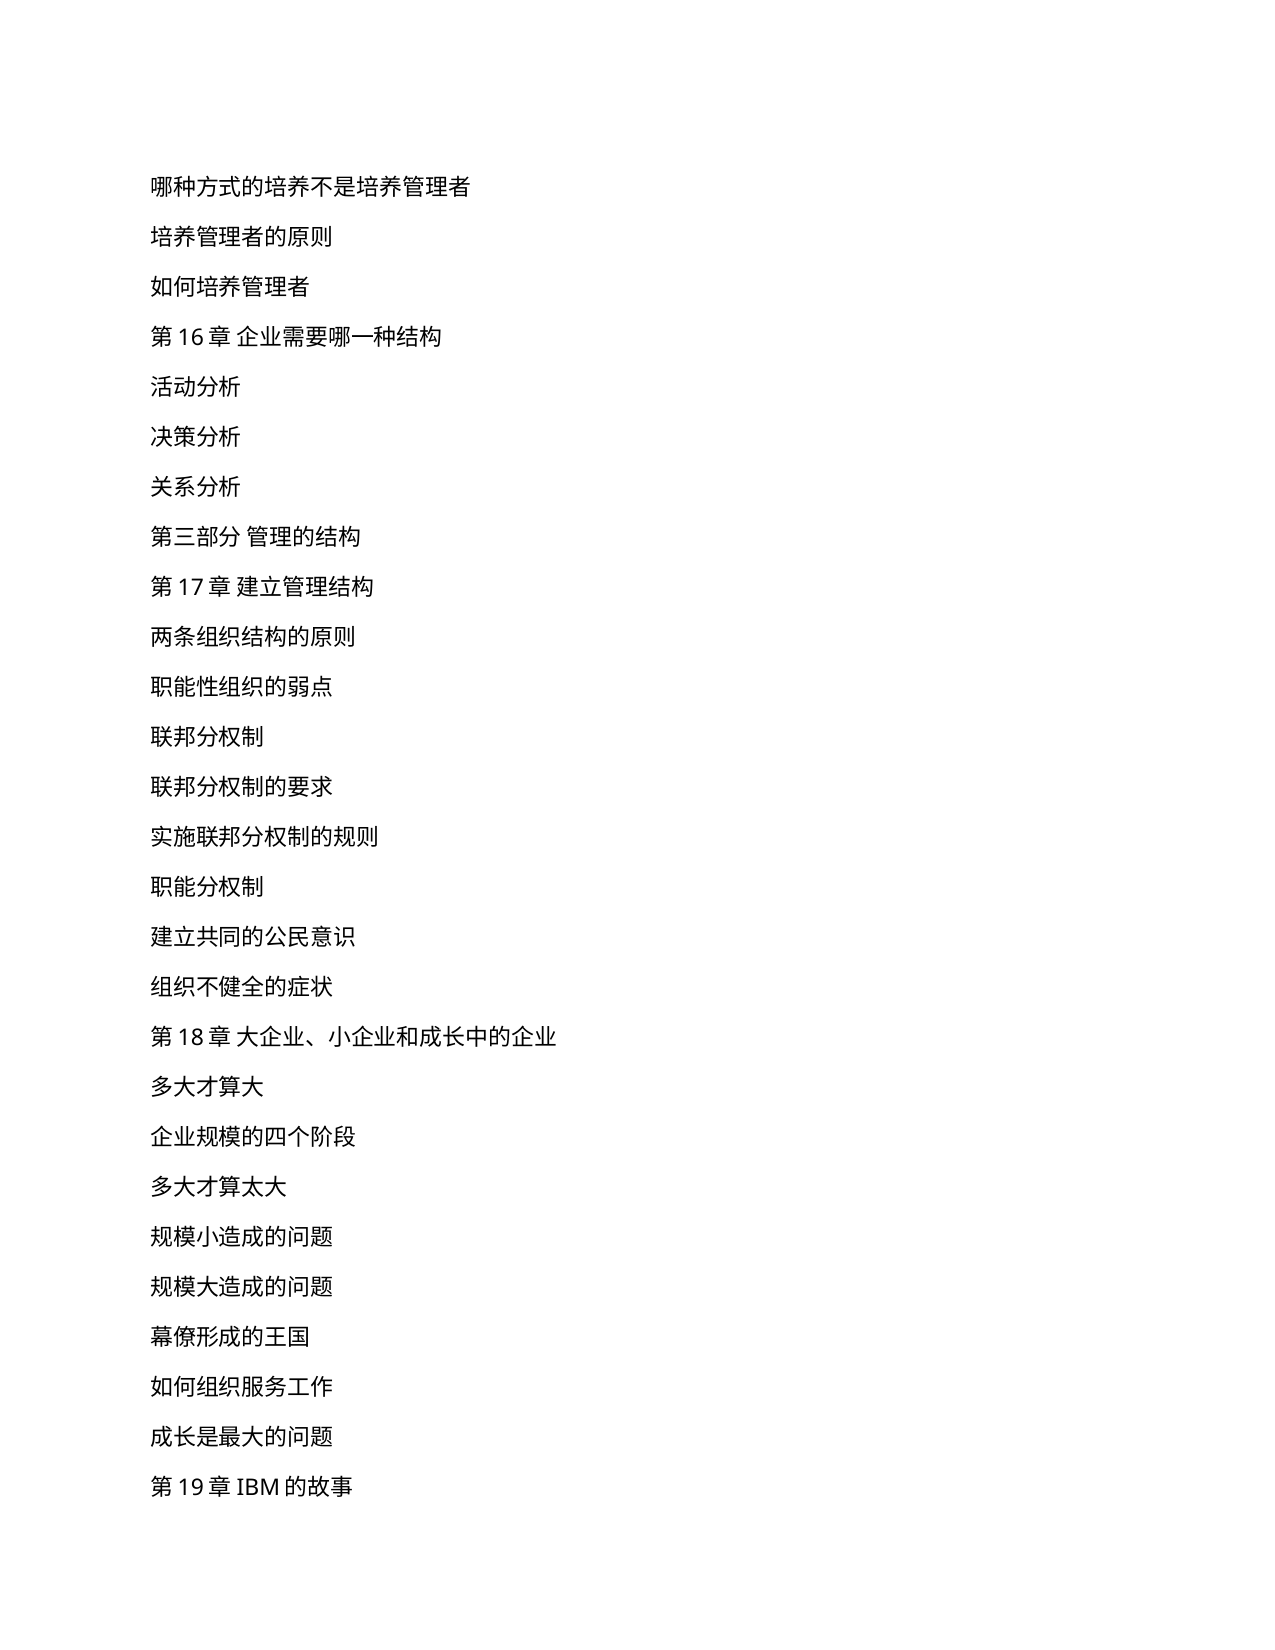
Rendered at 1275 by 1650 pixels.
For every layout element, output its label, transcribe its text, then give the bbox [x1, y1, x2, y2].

text 联邦分权制 [150, 725, 1125, 750]
text 第19章 IBM的故事 [150, 1475, 1125, 1500]
text 职能分权制 [150, 875, 1125, 900]
text 幕僚形成的王国 [150, 1325, 1125, 1350]
text 关系分析 [150, 475, 1125, 500]
text 建立共同的公民意识 [150, 925, 1125, 950]
text 培养管理者的原则 [150, 225, 1125, 250]
text 实施联邦分权制的规则 [150, 825, 1125, 850]
text 联邦分权制的要求 [150, 775, 1125, 800]
text 哪种方式的培养不是培养管理者 [150, 175, 1125, 200]
text 如何组织服务工作 [150, 1375, 1125, 1400]
text 决策分析 [150, 425, 1125, 450]
text 第17章 建立管理结构 [150, 575, 1125, 600]
text 如何培养管理者 [150, 275, 1125, 300]
text 活动分析 [150, 375, 1125, 400]
text 成长是最大的问题 [150, 1425, 1125, 1450]
text 多大才算大 [150, 1075, 1125, 1100]
text 职能性组织的弱点 [150, 675, 1125, 700]
text 规模小造成的问题 [150, 1225, 1125, 1250]
text 多大才算太大 [150, 1175, 1125, 1200]
text 企业规模的四个阶段 [150, 1125, 1125, 1150]
text 规模大造成的问题 [150, 1275, 1125, 1300]
text 组织不健全的症状 [150, 975, 1125, 1000]
text 第16章 企业需要哪一种结构 [150, 325, 1125, 350]
text 第三部分 管理的结构 [150, 525, 1125, 550]
text 第18章 大企业、小企业和成长中的企业 [150, 1025, 1125, 1050]
text 两条组织结构的原则 [150, 625, 1125, 650]
